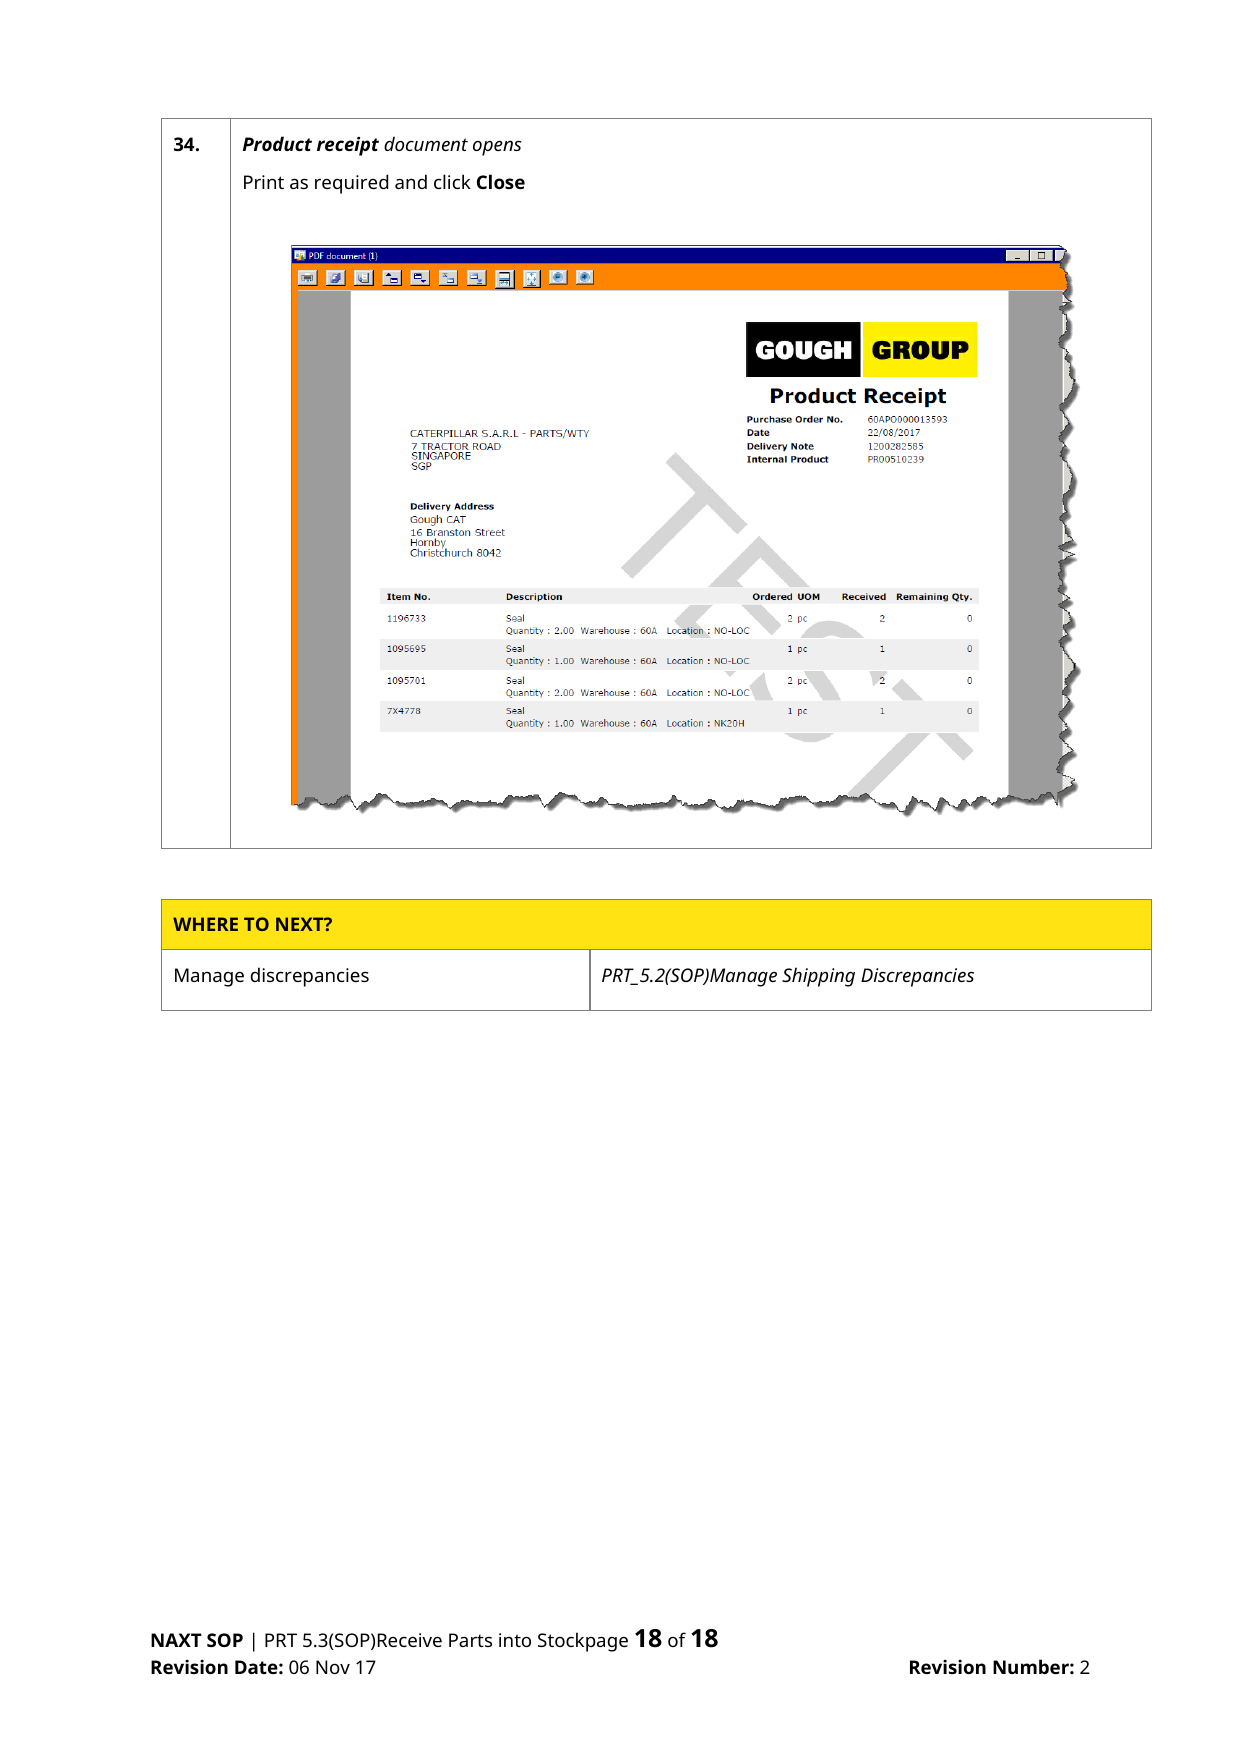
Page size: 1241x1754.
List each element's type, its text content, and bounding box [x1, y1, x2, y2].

table_cell Manage discrepancies [162, 950, 589, 1010]
table_cell PRT_5.2(SOP)Manage Shipping Discrepancies [591, 950, 1151, 1010]
table_header [162, 119, 230, 848]
picture [291, 245, 1091, 826]
table_header Product receipt document opens Print as required and click Close [231, 119, 1151, 848]
table_header WHERE TO NEXT? [162, 900, 1151, 949]
